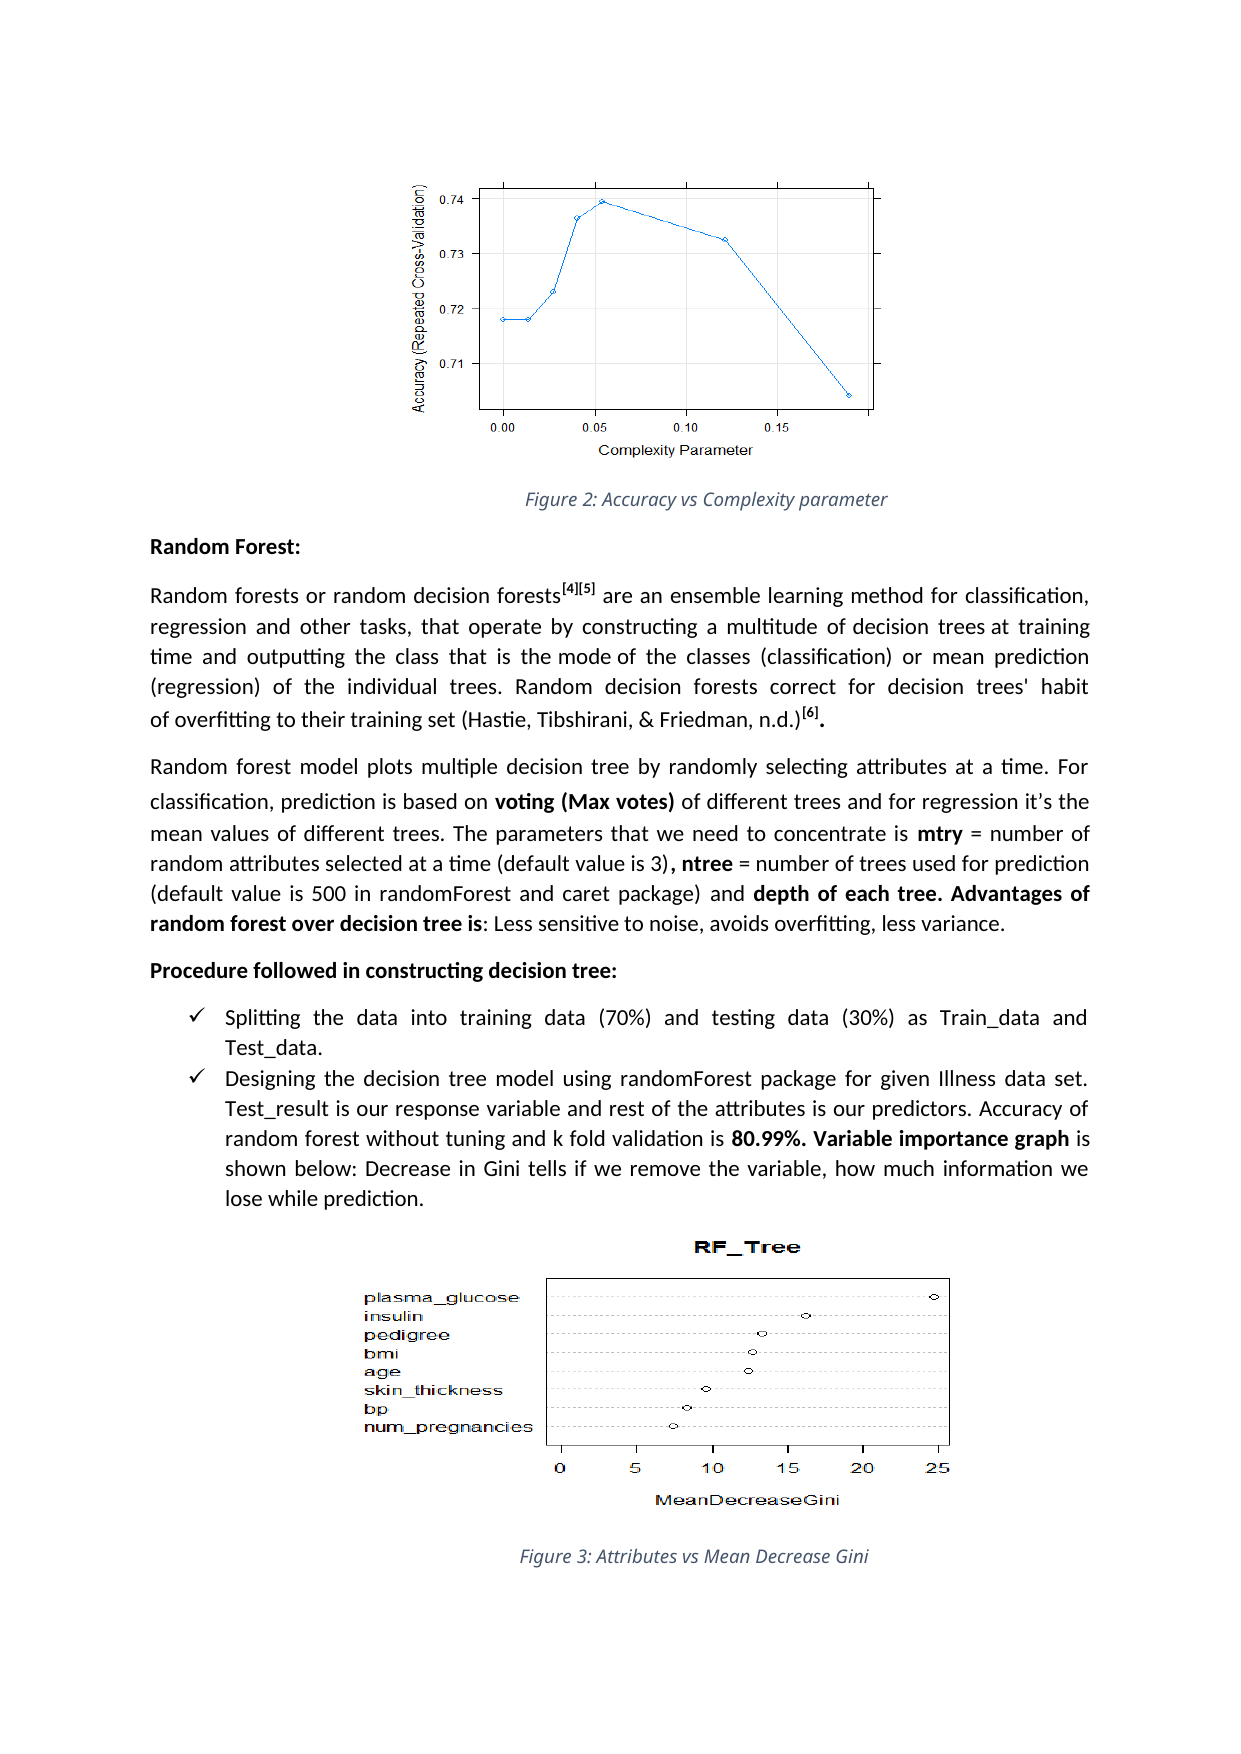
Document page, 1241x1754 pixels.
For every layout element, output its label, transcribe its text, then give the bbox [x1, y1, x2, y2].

text Figure 3: Attributes vs Mean Decrease Gini [225, 1543, 1090, 1568]
text Random forest model plots multiple decision tree by randomly selecting attributes at a time. For classification, prediction is based on voting (Max votes) of different trees and for regression it’s the mean values of different trees. The parameters that we need to concentrate is mtry = number of random attributes selected at a time (default value is 3), ntree = number of trees used for prediction (default value is 500 in randomForest and caret package) and depth of each tree. Advantages of random forest over decision tree is: Less sensitive to noise, avoids overfitting, less variance. [150, 752, 1090, 937]
list Splitting the data into training data (70%) and testing data (30%) as Train_data and Test_data. [187, 1003, 1090, 1061]
text Random forests or random decision forests[4][5] are an ensemble learning method for classification, regression and other tasks, that operate by constructing a multitude of decision trees at training time and outputting the class that is the mode of the classes (classification) or mean prediction (regression) of the individual trees. Random decision forests correct for decision trees' habit of overfitting to their training set[6]. [150, 579, 1090, 733]
picture [310, 1214, 1005, 1524]
text Random Forest: [150, 532, 1090, 560]
text Procedure followed in constructing decision tree: [150, 956, 1090, 984]
list Designing the decision tree model using randomForest package for given Illness data set. Test_result is our response variable and rest of the attributes is our predictors. Accuracy of random forest without tuning and k fold validation is 80.99%. Variable importance graph is shown below: Decrease in Gini tells if we remove the variable, how much information we lose while prediction. [187, 1064, 1090, 1212]
picture [403, 150, 912, 468]
text Figure 2: Accuracy vs Complexity parameter [450, 486, 1090, 512]
